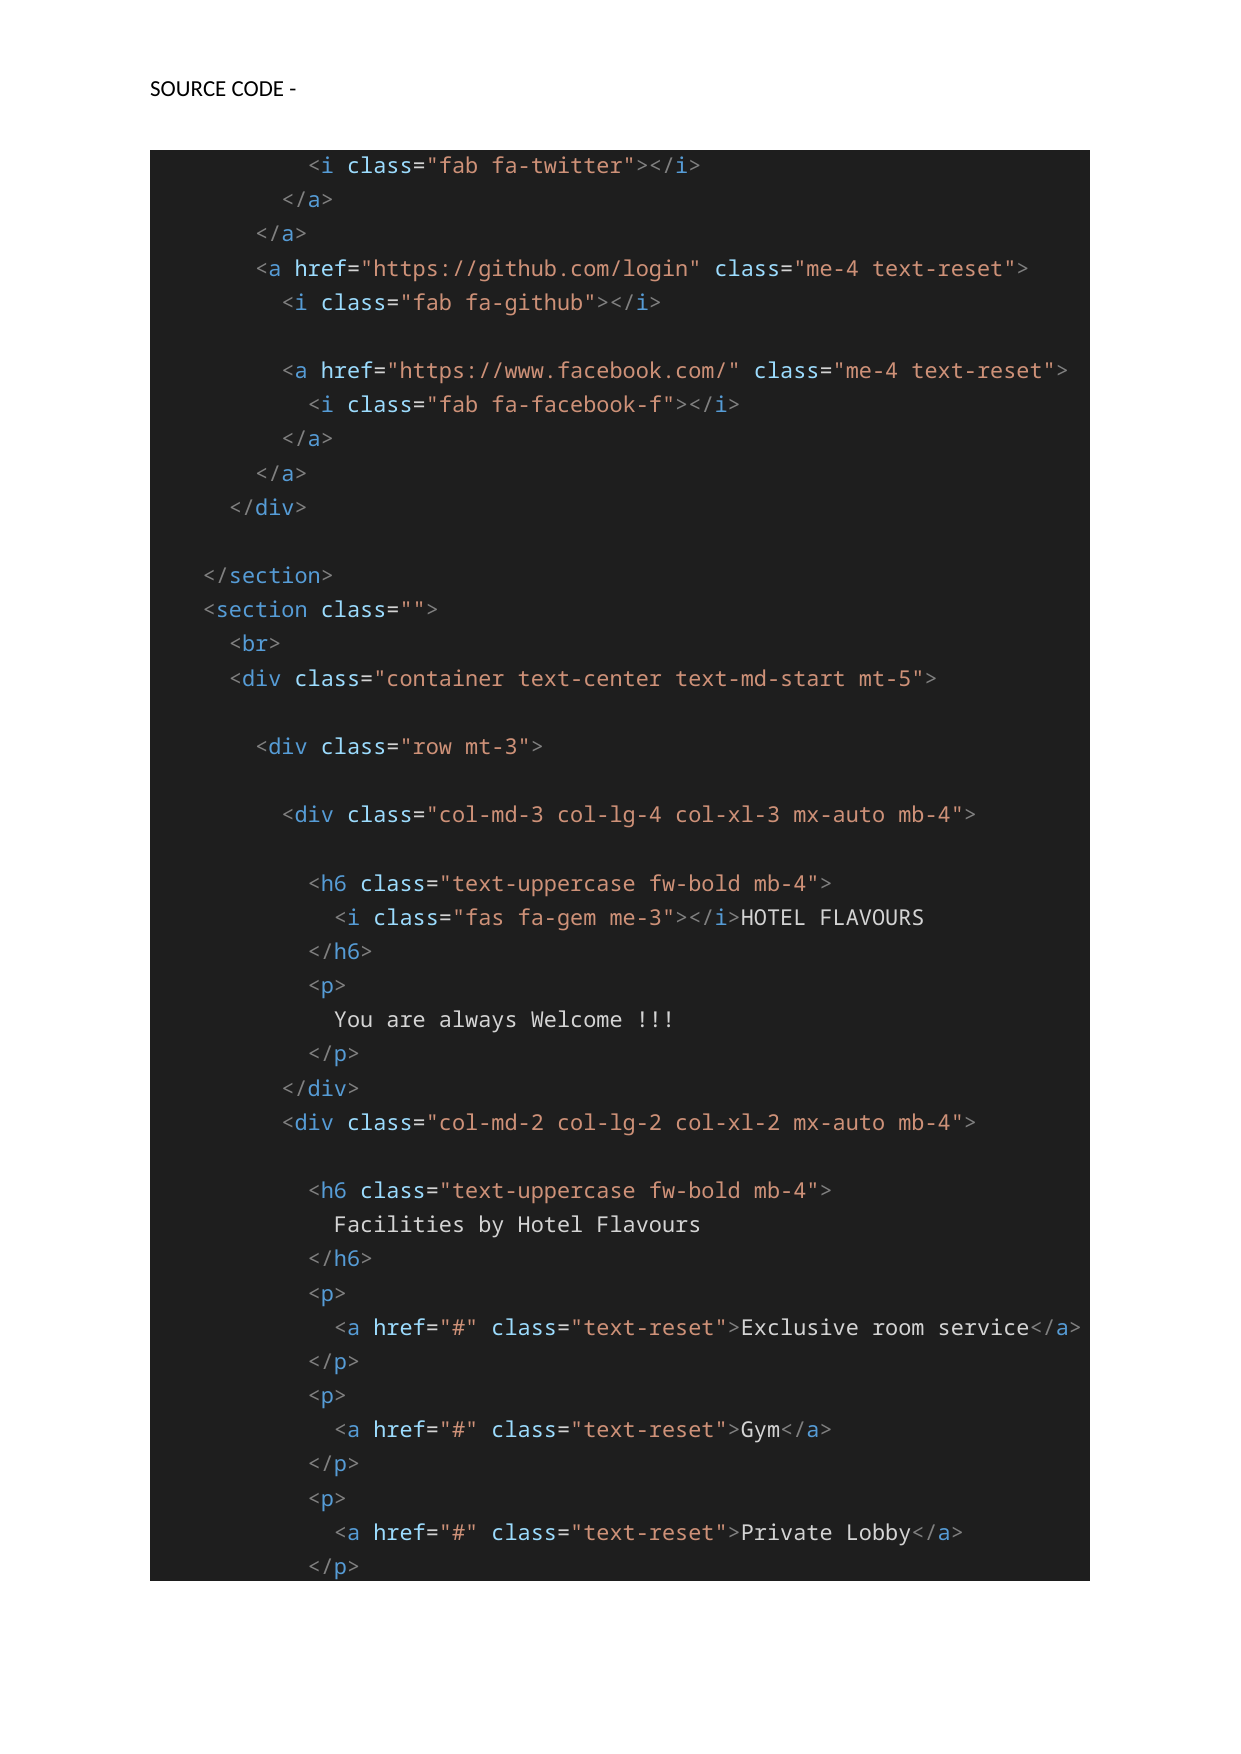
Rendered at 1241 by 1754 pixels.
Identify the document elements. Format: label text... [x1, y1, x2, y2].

text <div class="col-md-2 col-lg-2 col-xl-2 mx-auto mb-4"> [150, 1107, 1090, 1136]
text You are always Welcome !!! [150, 1004, 1090, 1034]
text </a> [150, 184, 1090, 214]
text </a> [150, 457, 1090, 487]
text <i class="fab fa-facebook-f"></i> [150, 389, 1090, 419]
text <a href="https://github.com/login" class="me-4 text-reset"> [150, 252, 1090, 282]
text </section> [150, 560, 1090, 590]
text <i class="fab fa-twitter"></i> [150, 150, 1090, 180]
text <p> [150, 1277, 1090, 1307]
text </h6> [150, 936, 1090, 966]
text <a href="#" class="text-reset">Gym</a> [150, 1414, 1090, 1444]
text </div> [150, 492, 1090, 521]
text <a href="#" class="text-reset">Exclusive room service</a> [150, 1312, 1090, 1341]
text <div class="container text-center text-md-start mt-5"> [150, 662, 1090, 692]
text <h6 class="text-uppercase fw-bold mb-4"> [150, 1175, 1090, 1205]
text <a href="https://www.facebook.com/" class="me-4 text-reset"> [150, 355, 1090, 385]
text </h6> [150, 1243, 1090, 1273]
text <br> [150, 628, 1090, 658]
text </a> [150, 423, 1090, 453]
text </div> [150, 1072, 1090, 1102]
text <i class="fas fa-gem me-3"></i>HOTEL FLAVOURS [150, 902, 1090, 931]
text </p> [150, 1448, 1090, 1478]
text <section class=""> [150, 594, 1090, 624]
text <p> [150, 1482, 1090, 1512]
text <h6 class="text-uppercase fw-bold mb-4"> [150, 867, 1090, 897]
text </a> [150, 218, 1090, 248]
text <p> [150, 970, 1090, 1000]
text <i class="fab fa-github"></i> [150, 287, 1090, 316]
text <div class="col-md-3 col-lg-4 col-xl-3 mx-auto mb-4"> [150, 799, 1090, 829]
text Facilities by Hotel Flavours [150, 1209, 1090, 1239]
text <a href="#" class="text-reset">Private Lobby</a> [150, 1517, 1090, 1546]
text <div class="row mt-3"> [150, 731, 1090, 761]
text </p> [150, 1038, 1090, 1068]
text </p> [150, 1346, 1090, 1376]
text </p> [150, 1551, 1090, 1581]
text <p> [150, 1380, 1090, 1410]
